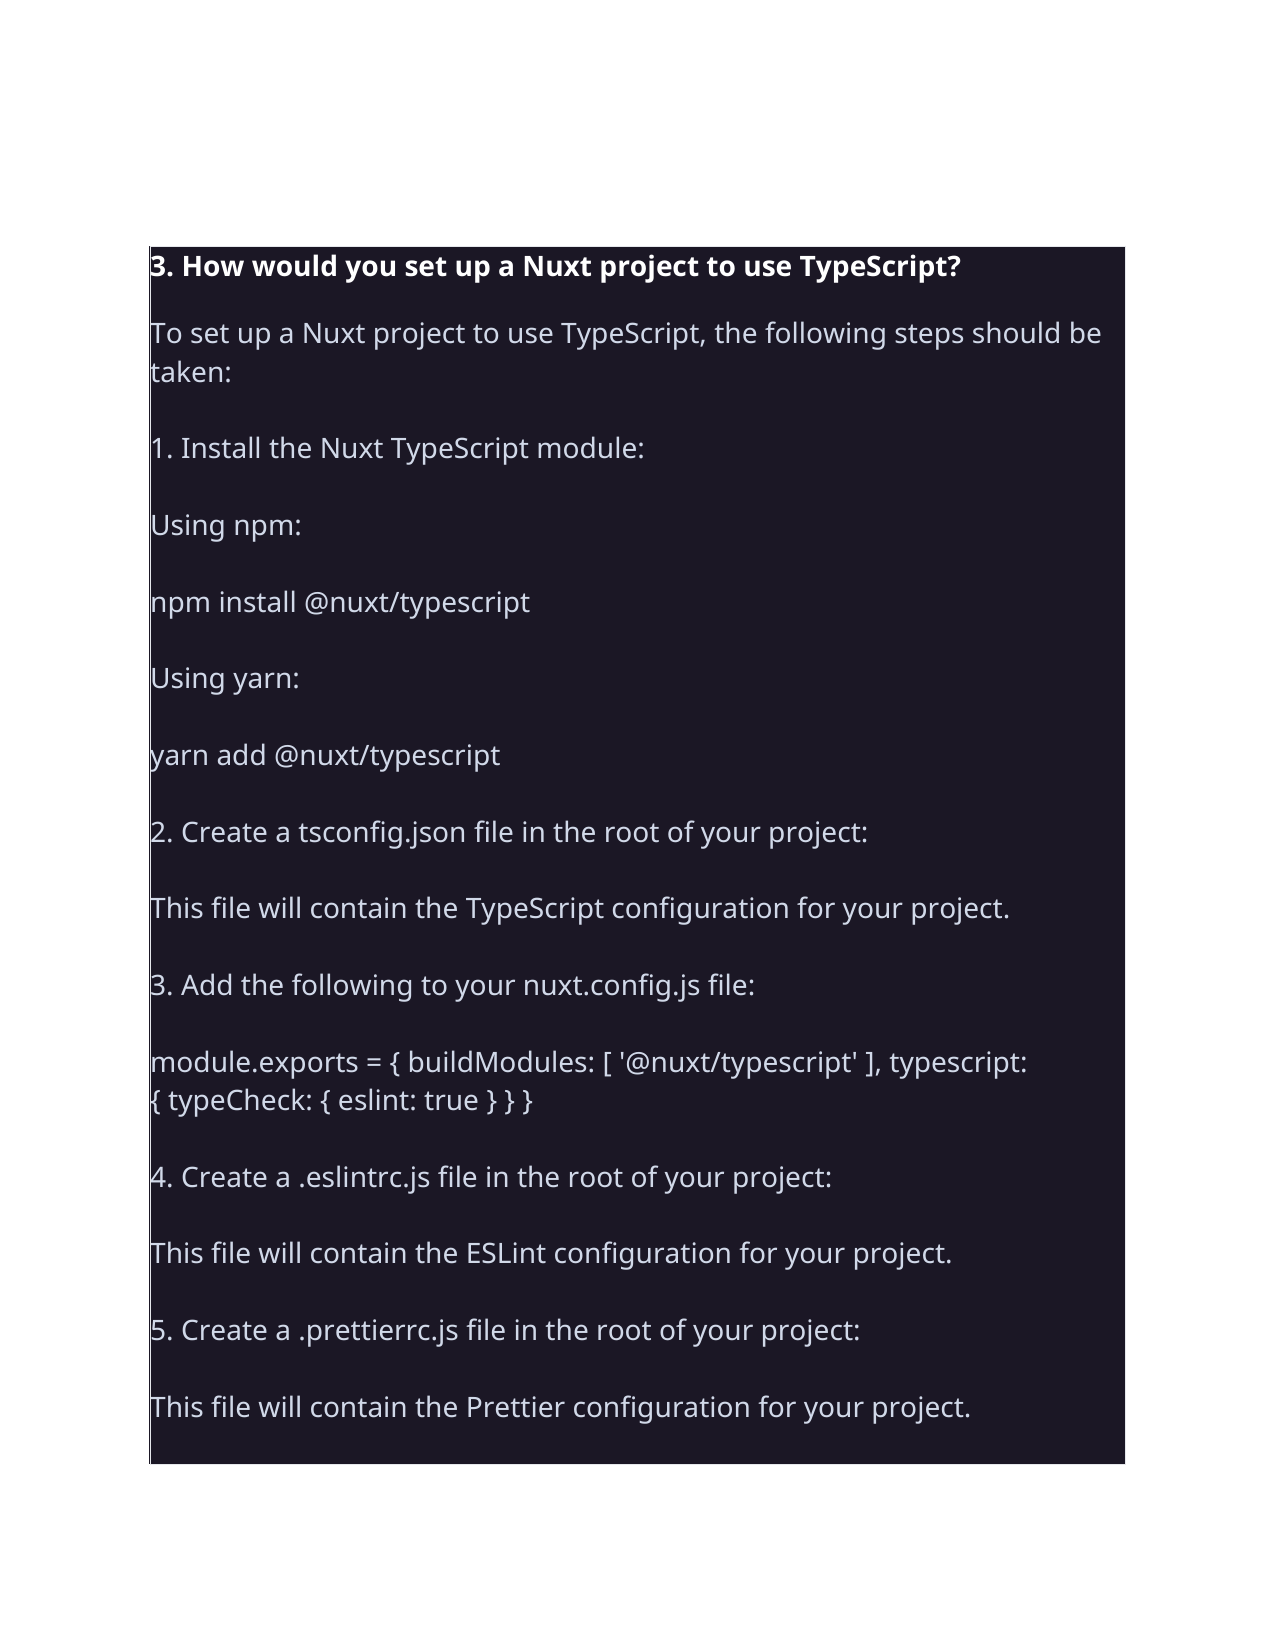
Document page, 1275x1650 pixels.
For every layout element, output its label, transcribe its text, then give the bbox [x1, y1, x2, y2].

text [151, 313, 1125, 1464]
text 3. How would you set up a Nuxt project to use TypeScript? [151, 247, 1125, 284]
